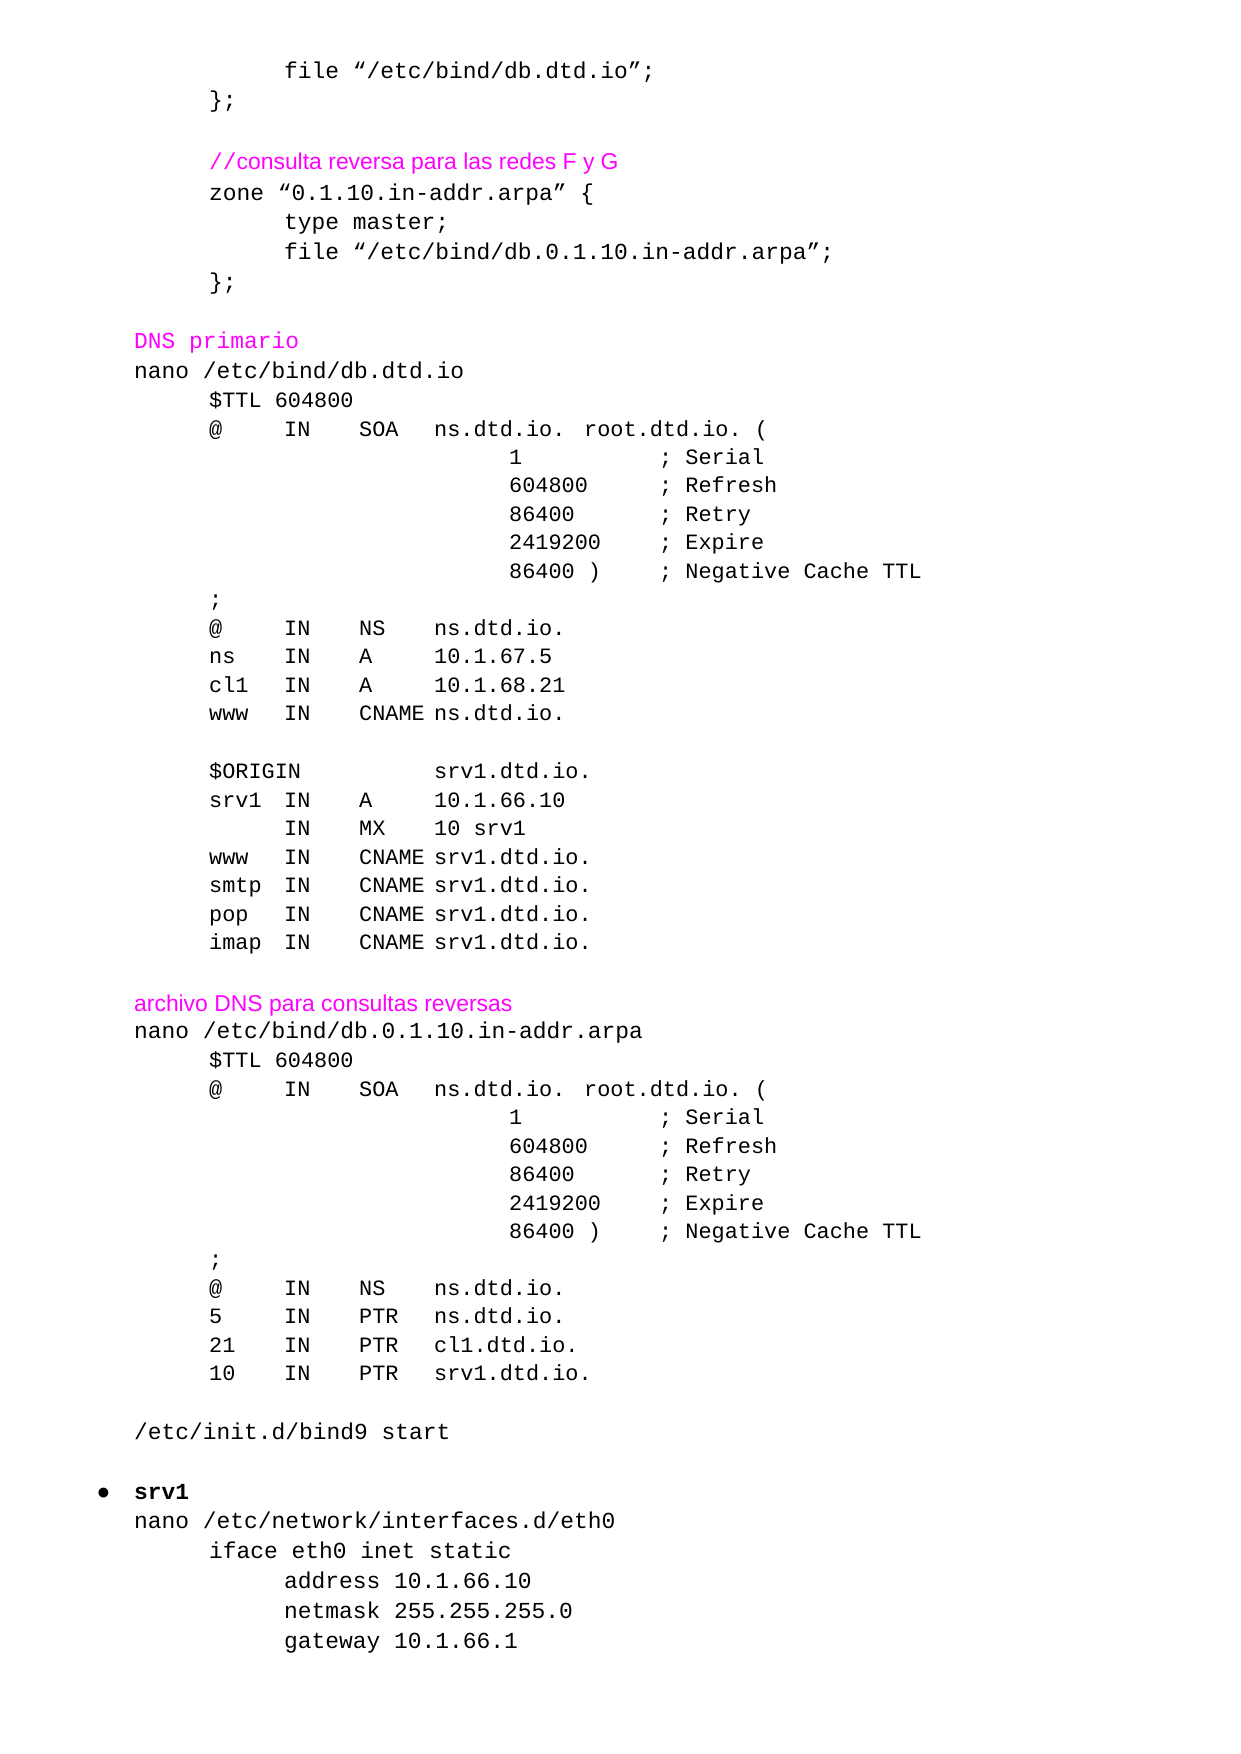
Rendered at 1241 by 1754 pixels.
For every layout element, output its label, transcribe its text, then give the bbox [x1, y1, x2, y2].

text 5 IN PTR ns.dtd.io. [59, 1305, 1181, 1330]
text type master; [134, 211, 1181, 237]
text ns IN A 10.1.67.5 [59, 645, 1181, 670]
text IN MX 10 srv1 [59, 817, 1181, 842]
text 2419200 ; Expire [59, 1192, 1181, 1216]
list srv1 [96, 1480, 1181, 1506]
text www IN CNAME srv1.dtd.io. [59, 846, 1181, 871]
text @ IN NS ns.dtd.io. [59, 617, 1181, 642]
text $TTL 604800 [134, 1049, 1181, 1074]
text address 10.1.66.10 [209, 1569, 1181, 1595]
text 1 ; Serial [59, 446, 1181, 471]
text 2419200 ; Expire [59, 532, 1181, 556]
text 86400 ) ; Negative Cache TTL [59, 1220, 1181, 1245]
text smtp IN CNAME srv1.dtd.io. [134, 874, 1181, 899]
text /etc/init.d/bind9 start [59, 1421, 1181, 1446]
text gateway 10.1.66.1 [209, 1629, 1181, 1655]
text @ IN NS ns.dtd.io. [59, 1277, 1181, 1302]
text archivo DNS para consultas reversas [134, 989, 1181, 1016]
text pop IN CNAME srv1.dtd.io. [59, 903, 1181, 928]
text file “/etc/bind/db.dtd.io”; [134, 59, 1181, 85]
text 604800 ; Refresh [59, 1135, 1181, 1159]
text $ORIGIN srv1.dtd.io. [59, 761, 1181, 785]
text 86400 ) ; Negative Cache TTL [59, 560, 1181, 585]
text cl1 IN A 10.1.68.21 [59, 674, 1181, 698]
text nano /etc/bind/db.dtd.io [134, 359, 1181, 386]
text nano /etc/network/interfaces.d/eth0 [134, 1510, 1181, 1536]
text file “/etc/bind/db.0.1.10.in-addr.arpa”; [134, 240, 1181, 266]
text $TTL 604800 [134, 389, 1181, 414]
text @ IN SOA ns.dtd.io. root.dtd.io. ( [59, 1078, 1181, 1103]
text @ IN SOA ns.dtd.io. root.dtd.io. ( [59, 418, 1181, 443]
text ; [59, 588, 1181, 613]
text netmask 255.255.255.0 [209, 1599, 1181, 1625]
text srv1 IN A 10.1.66.10 [59, 789, 1181, 814]
text zone “0.1.10.in-addr.arpa” { [134, 181, 1181, 207]
text }; [134, 270, 1181, 296]
text ; [59, 1248, 1181, 1273]
text imap IN CNAME srv1.dtd.io. [59, 931, 1181, 956]
text DNS primario [134, 330, 1181, 356]
text 1 ; Serial [59, 1106, 1181, 1131]
text iface eth0 inet static [209, 1540, 1181, 1566]
text 21 IN PTR cl1.dtd.io. [59, 1334, 1181, 1359]
text nano /etc/bind/db.0.1.10.in-addr.arpa [134, 1020, 1181, 1046]
text 604800 ; Refresh [59, 475, 1181, 499]
text //consulta reversa para las redes F y G [134, 148, 1181, 177]
text 10 IN PTR srv1.dtd.io. [59, 1362, 1181, 1387]
text www IN CNAME ns.dtd.io. [59, 702, 1181, 727]
text 86400 ; Retry [59, 503, 1181, 528]
text }; [134, 89, 1181, 115]
text 86400 ; Retry [59, 1163, 1181, 1188]
